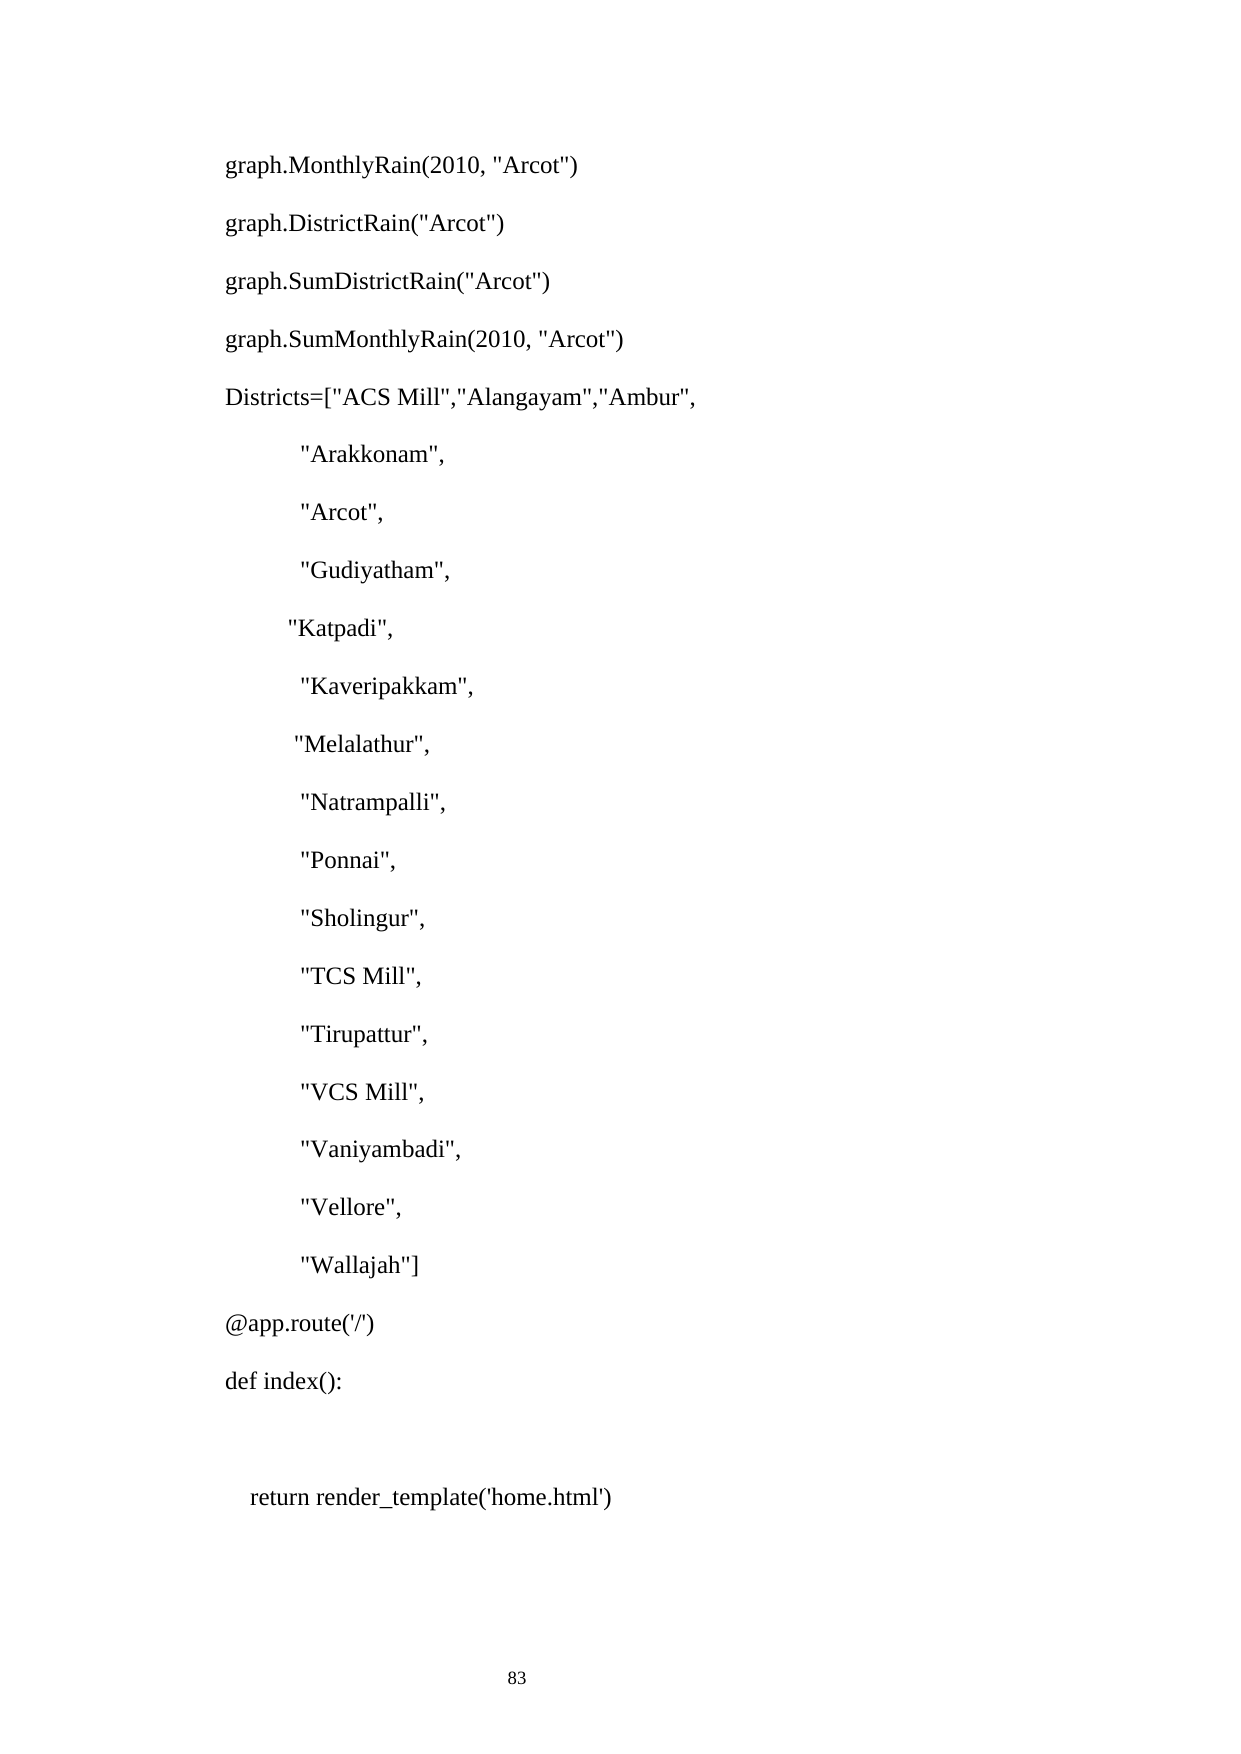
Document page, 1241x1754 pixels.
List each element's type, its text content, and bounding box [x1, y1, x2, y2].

list "Wallajah"] [225, 1250, 1090, 1279]
list graph.SumDistrictRain("Arcot") [225, 266, 1090, 294]
list "Kaveripakkam", [225, 671, 1090, 700]
list "Vaniyambadi", [225, 1134, 1090, 1163]
list "Sholingur", [225, 903, 1090, 932]
list "Tirupattur", [225, 1019, 1090, 1047]
list @app.route('/') [225, 1308, 1090, 1337]
list graph.MonthlyRain(2010, "Arcot") [225, 150, 1090, 179]
list "Arcot", [225, 497, 1090, 526]
list "Arakkonam", [225, 439, 1090, 468]
list "Ponnai", [225, 845, 1090, 874]
list Districts=["ACS Mill","Alangayam","Ambur", [225, 382, 1090, 410]
list def index(): [225, 1366, 1090, 1395]
list return render_template('home.html') [225, 1482, 1090, 1511]
list "Vellore", [225, 1192, 1090, 1221]
list graph.SumMonthlyRain(2010, "Arcot") [225, 324, 1090, 352]
list "TCS Mill", [225, 961, 1090, 989]
list "Melalathur", [225, 729, 1090, 758]
list "Natrampalli", [225, 787, 1090, 816]
list "Gudiyatham", [225, 555, 1090, 584]
list "VCS Mill", [225, 1077, 1090, 1105]
list graph.DistrictRain("Arcot") [225, 208, 1090, 237]
list "Katpadi", [225, 613, 1090, 642]
